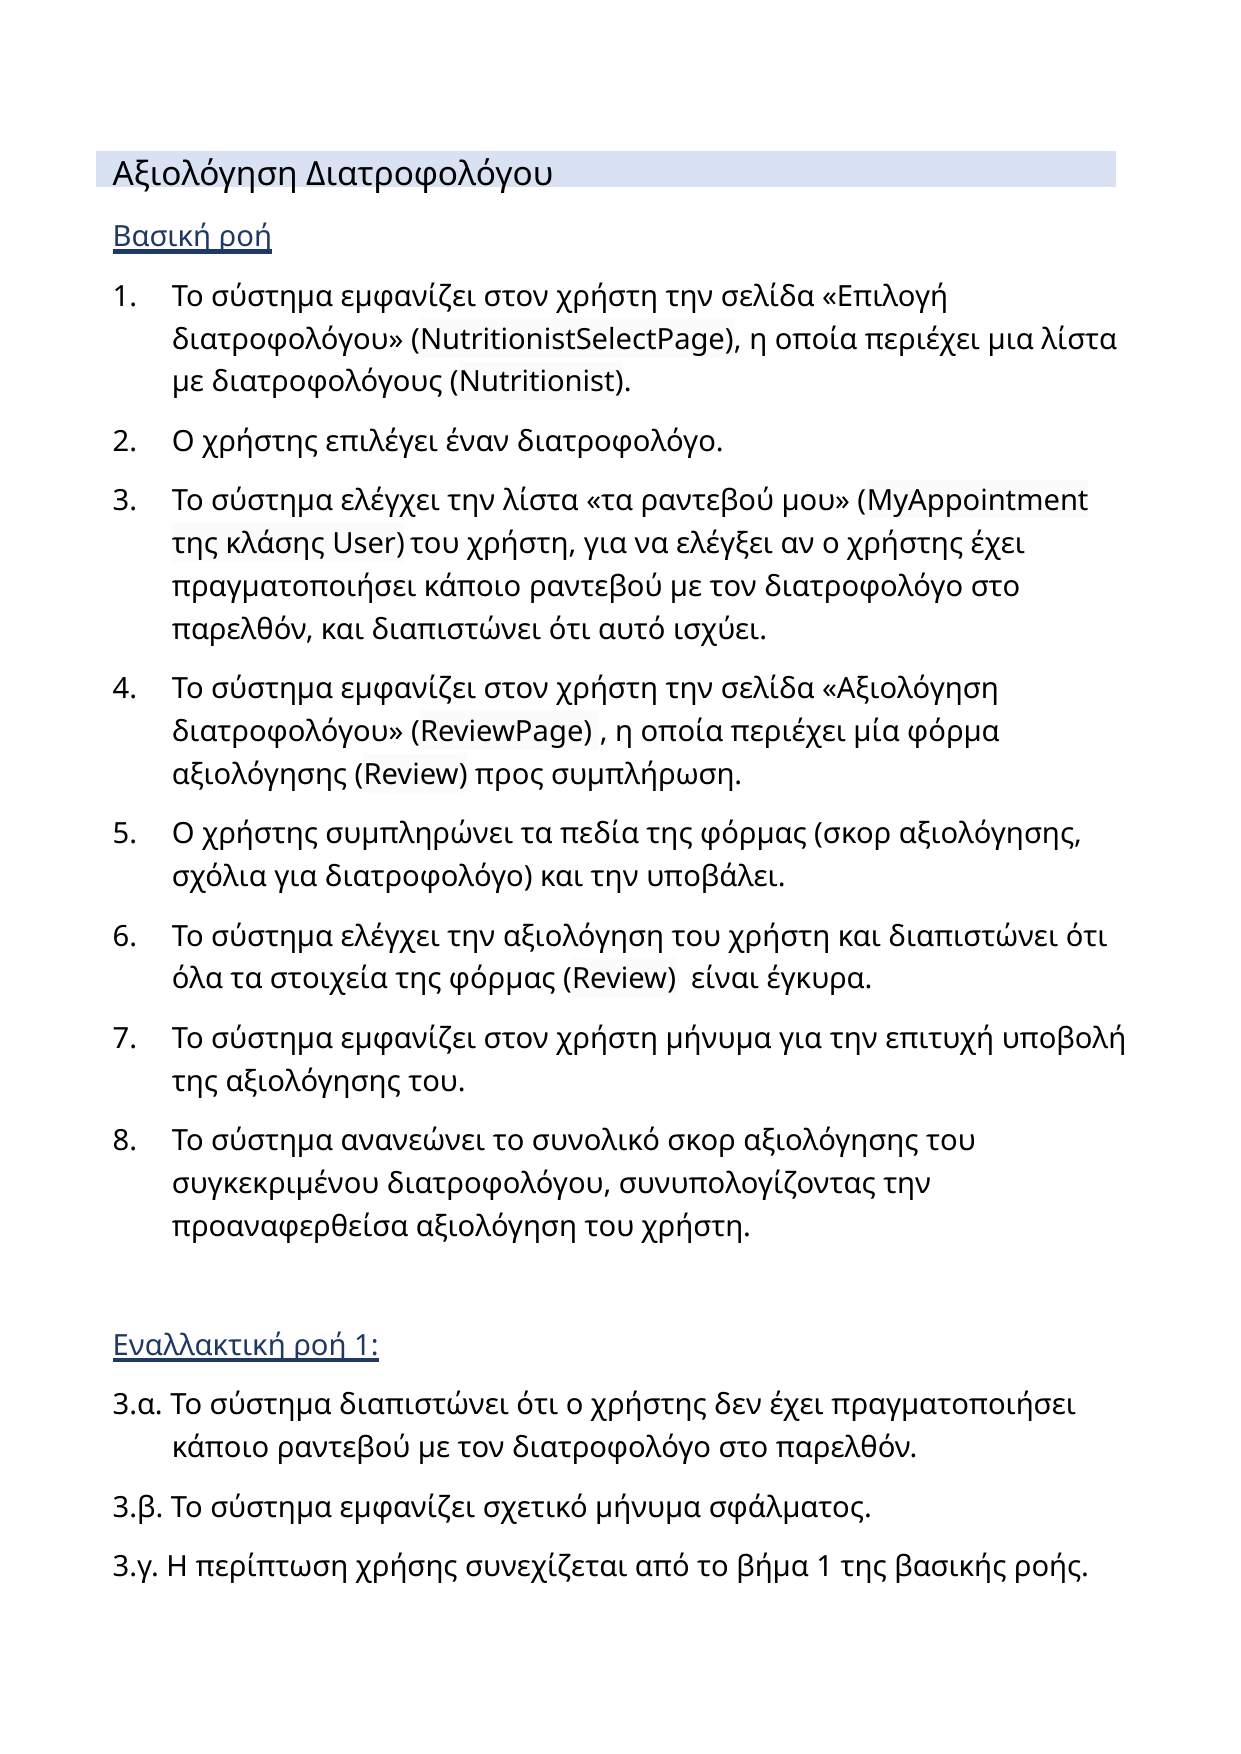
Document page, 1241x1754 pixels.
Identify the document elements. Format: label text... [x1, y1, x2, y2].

text 3.γ. Η περίπτωση χρήσης συνεχίζεται από το βήμα 1 της βασικής ροής. [112, 1545, 1128, 1585]
list Το σύστημα εμφανίζει στον χρήστη την σελίδα «Αξιολόγηση διατροφολόγου» (ReviewPage) , η οποία περιέχει μία φόρμα αξιολόγησης (Review) προς συμπλήρωση. [112, 668, 1128, 793]
list Το σύστημα ελέγχει την λίστα «τα ραντεβού μου» (MyAppointment της κλάσης User) του χρήστη, για να ελέγξει αν ο χρήστης έχει πραγματοποιήσει κάποιο ραντεβού με τον διατροφολόγο στο παρελθόν, και διαπιστώνει ότι αυτό ισχύει. [112, 480, 1128, 648]
text 3.β. Το σύστημα εμφανίζει σχετικό μήνυμα σφάλματος. [112, 1486, 1128, 1526]
list Εναλλακτική ροή 1: [112, 1324, 1128, 1364]
list Ο χρήστης επιλέγει έναν διατροφολόγο. [112, 420, 1128, 460]
text Αξιολόγηση Διατροφολόγου [112, 150, 1128, 195]
list Το σύστημα ανανεώνει το συνολικό σκορ αξιολόγησης του συγκεκριμένου διατροφολόγου, συνυπολογίζοντας την προαναφερθείσα αξιολόγηση του χρήστη. [112, 1119, 1128, 1245]
list Το σύστημα εμφανίζει στον χρήστη μήνυμα για την επιτυχή υποβολή της αξιολόγησης του. [112, 1017, 1128, 1100]
list Το σύστημα εμφανίζει στον χρήστη την σελίδα «Επιλογή διατροφολόγου» (NutritionistSelectPage), η οποία περιέχει μια λίστα με διατροφολόγους (Nutritionist). [112, 275, 1128, 400]
list Ο χρήστης συμπληρώνει τα πεδία της φόρμας (σκορ αξιολόγησης, σχόλια για διατροφολόγο) και την υποβάλει. [112, 813, 1128, 895]
list Βασική ροή [112, 216, 1128, 255]
text 3.α. Το σύστημα διαπιστώνει ότι ο χρήστης δεν έχει πραγματοποιήσει κάποιο ραντεβού με τον διατροφολόγο στο παρελθόν. [112, 1384, 1128, 1466]
list Το σύστημα ελέγχει την αξιολόγηση του χρήστη και διαπιστώνει ότι όλα τα στοιχεία της φόρμας (Review) είναι έγκυρα. [112, 915, 1128, 997]
